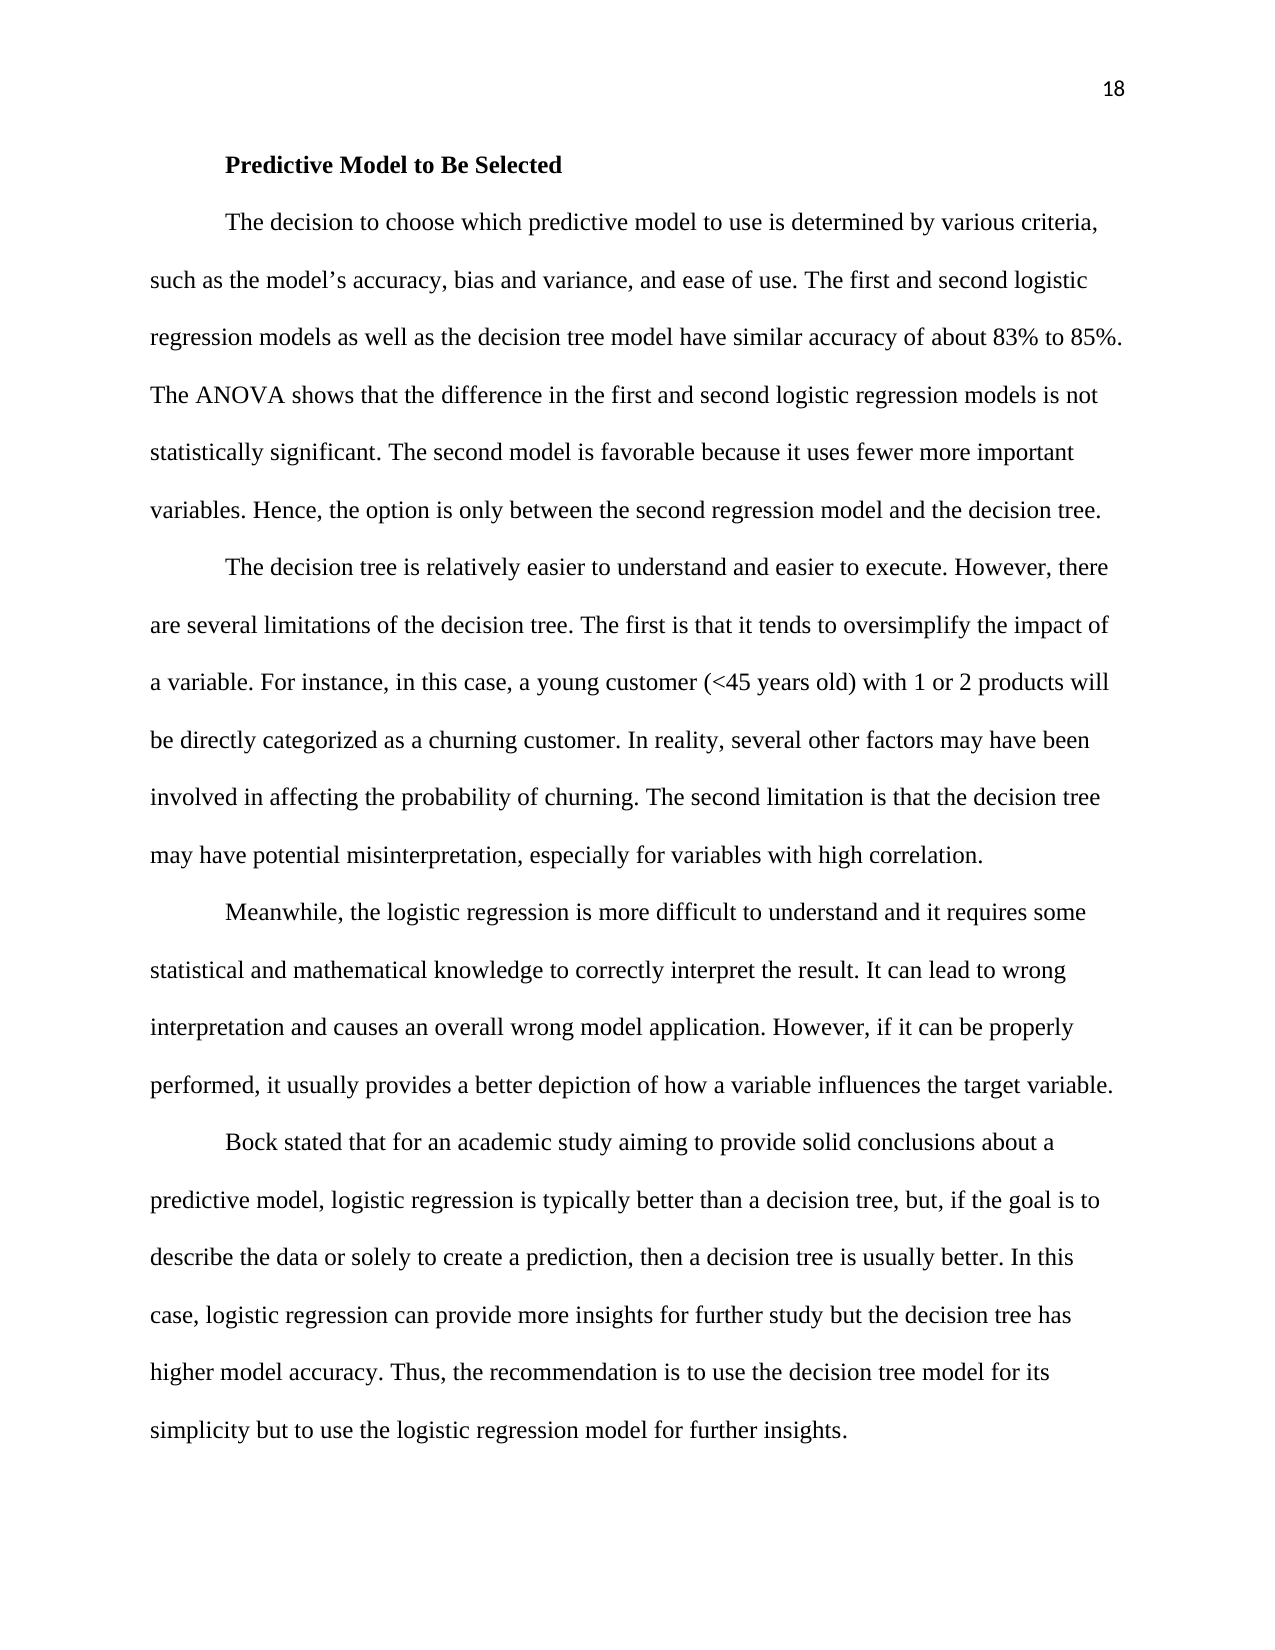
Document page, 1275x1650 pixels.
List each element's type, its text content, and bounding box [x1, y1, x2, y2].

subtitle Predictive Model to Be Selected [150, 150, 1125, 179]
text The decision to choose which predictive model to use is determined by various criteria, such as the model’s accuracy, bias and variance, and ease of use. The first and second logistic regression models as well as the decision tree model have similar accuracy of about 83% to 85%. The ANOVA shows that the difference in the first and second logistic regression models is not statistically significant. The second model is favorable because it uses fewer more important variables. Hence, the option is only between the second regression model and the decision tree. [150, 207, 1125, 524]
text Meanwhile, the logistic regression is more difficult to understand and it requires some statistical and mathematical knowledge to correctly interpret the result. It can lead to wrong interpretation and causes an overall wrong model application. However, if it can be properly performed, it usually provides a better depiction of how a variable influences the target variable. [150, 897, 1125, 1099]
text The decision tree is relatively easier to understand and easier to execute. However, there are several limitations of the decision tree. The first is that it tends to oversimplify the impact of a variable. For instance, in this case, a young customer (<45 years old) with 1 or 2 products will be directly categorized as a churning customer. In reality, several other factors may have been involved in affecting the probability of churning. The second limitation is that the decision tree may have potential misinterpretation, especially for variables with high correlation. [150, 552, 1125, 869]
text Bock stated that for an academic study aiming to provide solid conclusions about a predictive model, logistic regression is typically better than a decision tree, but, if the goal is to describe the data or solely to create a prediction, then a decision tree is usually better. In this case, logistic regression can provide more insights for further study but the decision tree has higher model accuracy. Thus, the recommendation is to use the decision tree model for its simplicity but to use the logistic regression model for further insights. [150, 1127, 1125, 1444]
